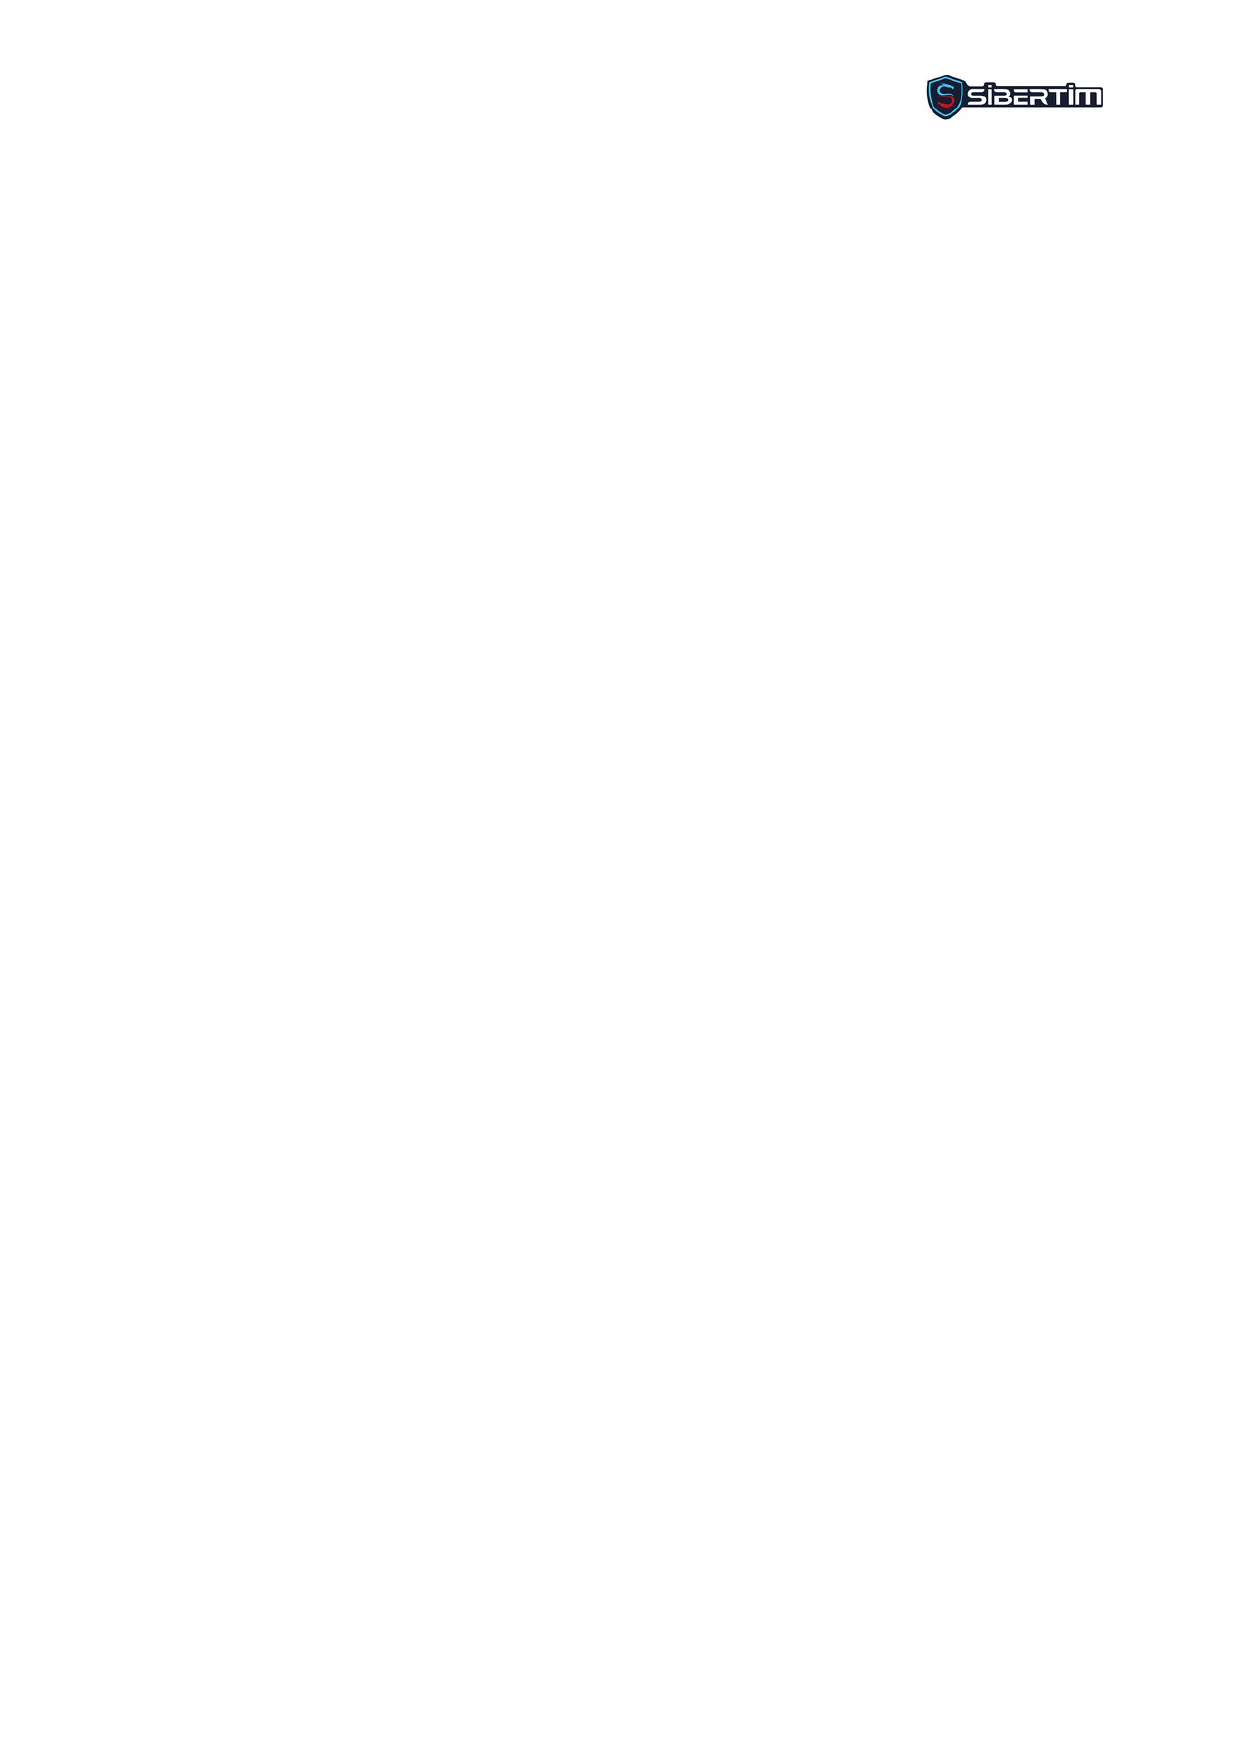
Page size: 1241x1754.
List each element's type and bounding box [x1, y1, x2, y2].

picture [923, 75, 1104, 120]
